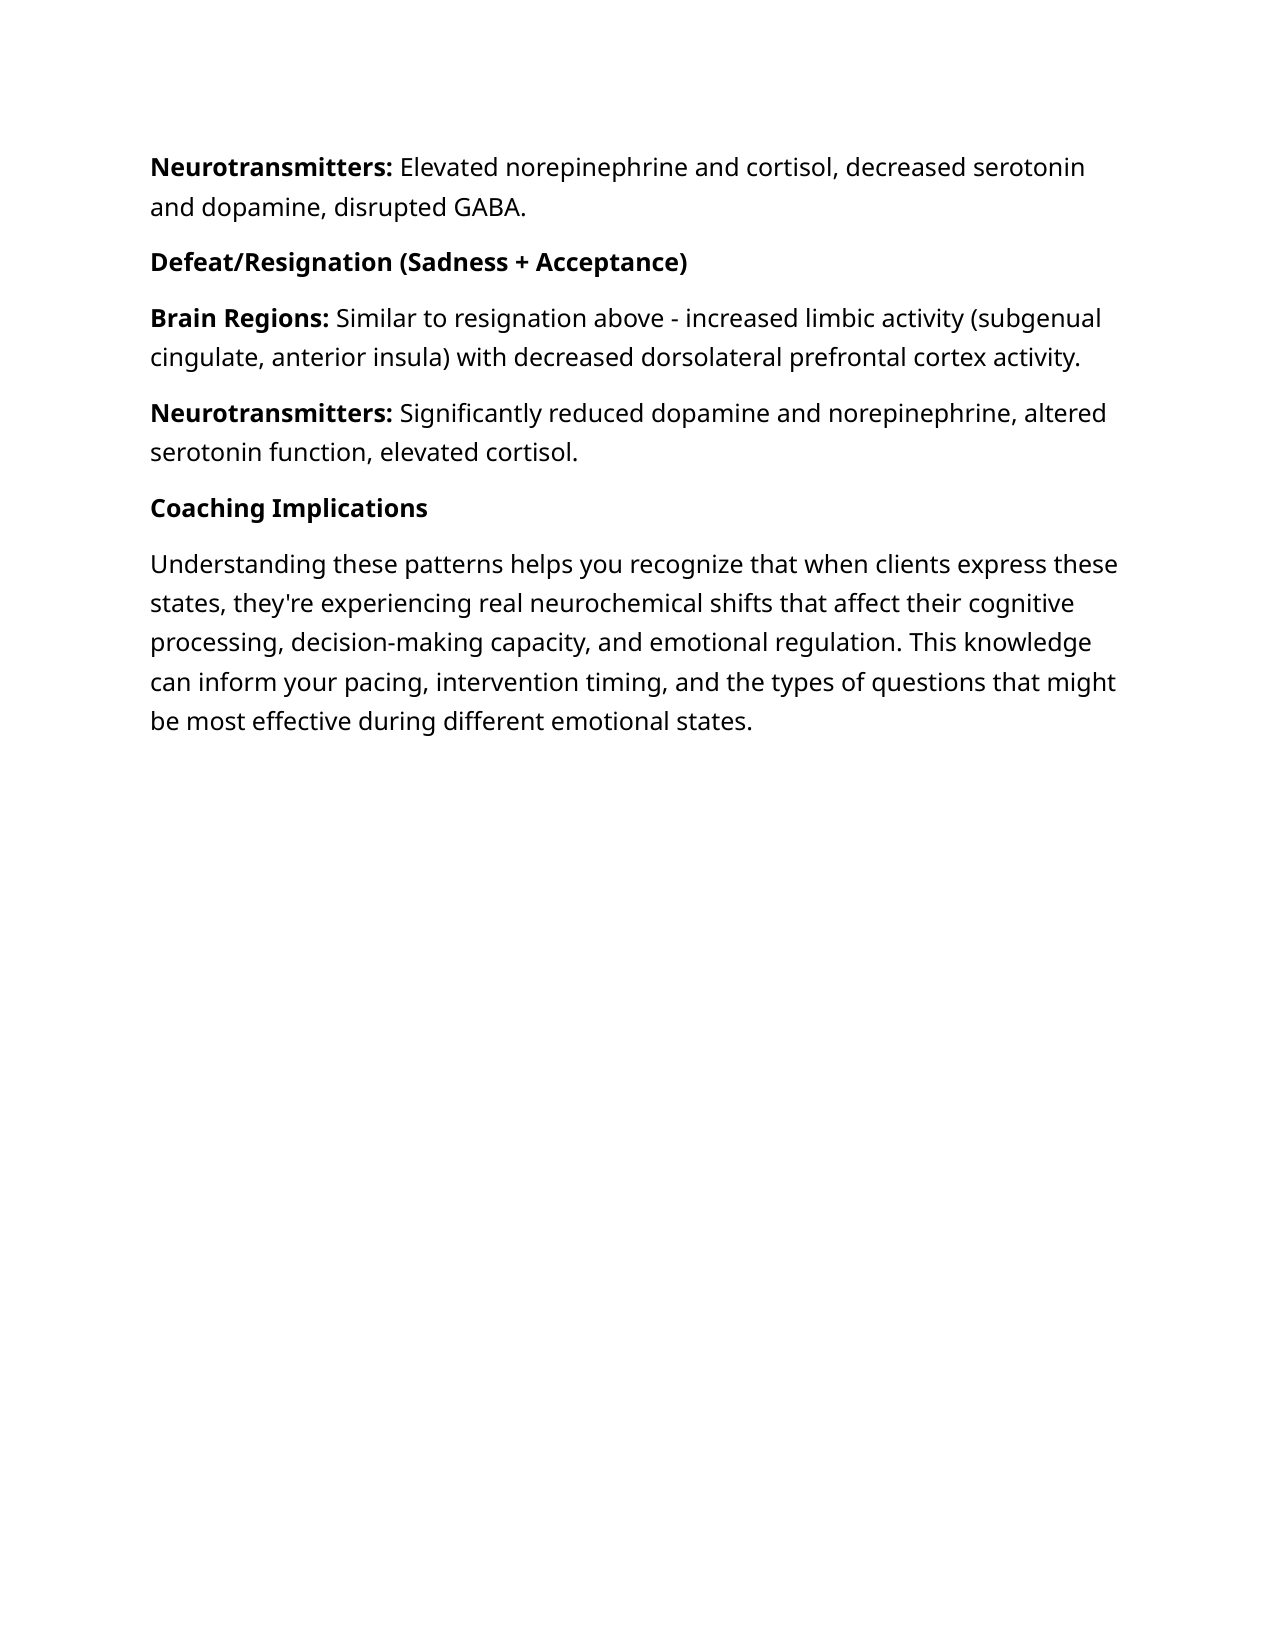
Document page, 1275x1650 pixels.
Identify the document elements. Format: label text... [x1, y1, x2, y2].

text Coaching Implications [150, 491, 1125, 525]
text Understanding these patterns helps you recognize that when clients express these states, they're experiencing real neurochemical shifts that affect their cognitive processing, decision-making capacity, and emotional regulation. This knowledge can inform your pacing, intervention timing, and the types of questions that might be most effective during different emotional states. [150, 547, 1125, 737]
text Neurotransmitters: Elevated norepinephrine and cortisol, decreased serotonin and dopamine, disrupted GABA. [150, 150, 1125, 223]
text Neurotransmitters: Significantly reduced dopamine and norepinephrine, altered serotonin function, elevated cortisol. [150, 396, 1125, 469]
text Brain Regions: Similar to resignation above - increased limbic activity (subgenual cingulate, anterior insula) with decreased dorsolateral prefrontal cortex activity. [150, 301, 1125, 374]
text Defeat/Resignation (Sadness + Acceptance) [150, 245, 1125, 279]
